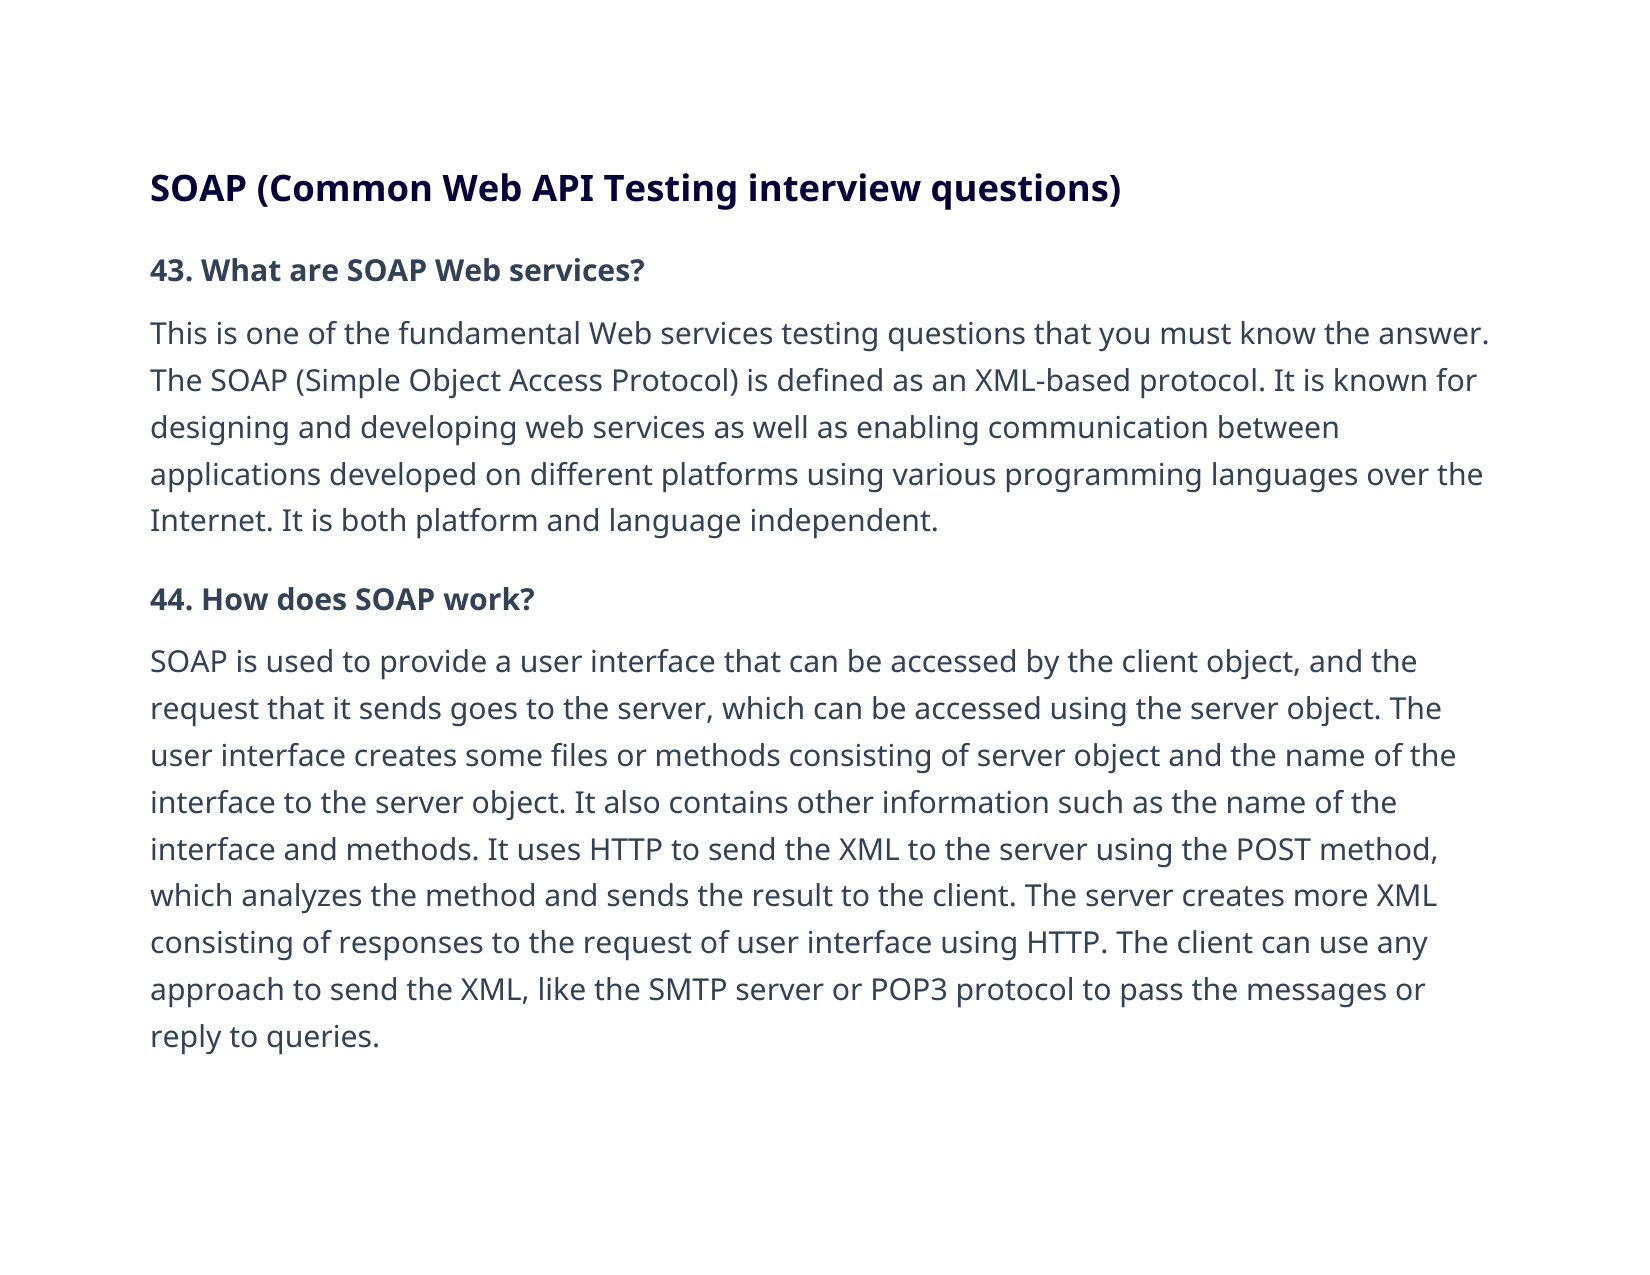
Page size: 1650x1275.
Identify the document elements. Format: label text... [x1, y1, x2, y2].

text This is one of the fundamental Web services testing questions that you must know the answer. The SOAP (Simple Object Access Protocol) is defined as an XML-based protocol. It is known for designing and developing web services as well as enabling communication between applications developed on different platforms using various programming languages over the Internet. It is both platform and language independent. [150, 306, 1500, 541]
text SOAP is used to provide a user interface that can be accessed by the client object, and the request that it sends goes to the server, which can be accessed using the server object. The user interface creates some files or methods consisting of server object and the name of the interface to the server object. It also contains other information such as the name of the interface and methods. It uses HTTP to send the XML to the server using the POST method, which analyzes the method and sends the result to the client. The server creates more XML consisting of responses to the request of user interface using HTTP. The client can use any approach to send the XML, like the SMTP server or POP3 protocol to pass the messages or reply to queries. [150, 634, 1500, 1056]
subtitle SOAP (Common Web API Testing interview questions) [150, 150, 1500, 212]
subtitle 43. What are SOAP Web services? [150, 244, 1500, 291]
subtitle 44. How does SOAP work? [150, 572, 1500, 619]
